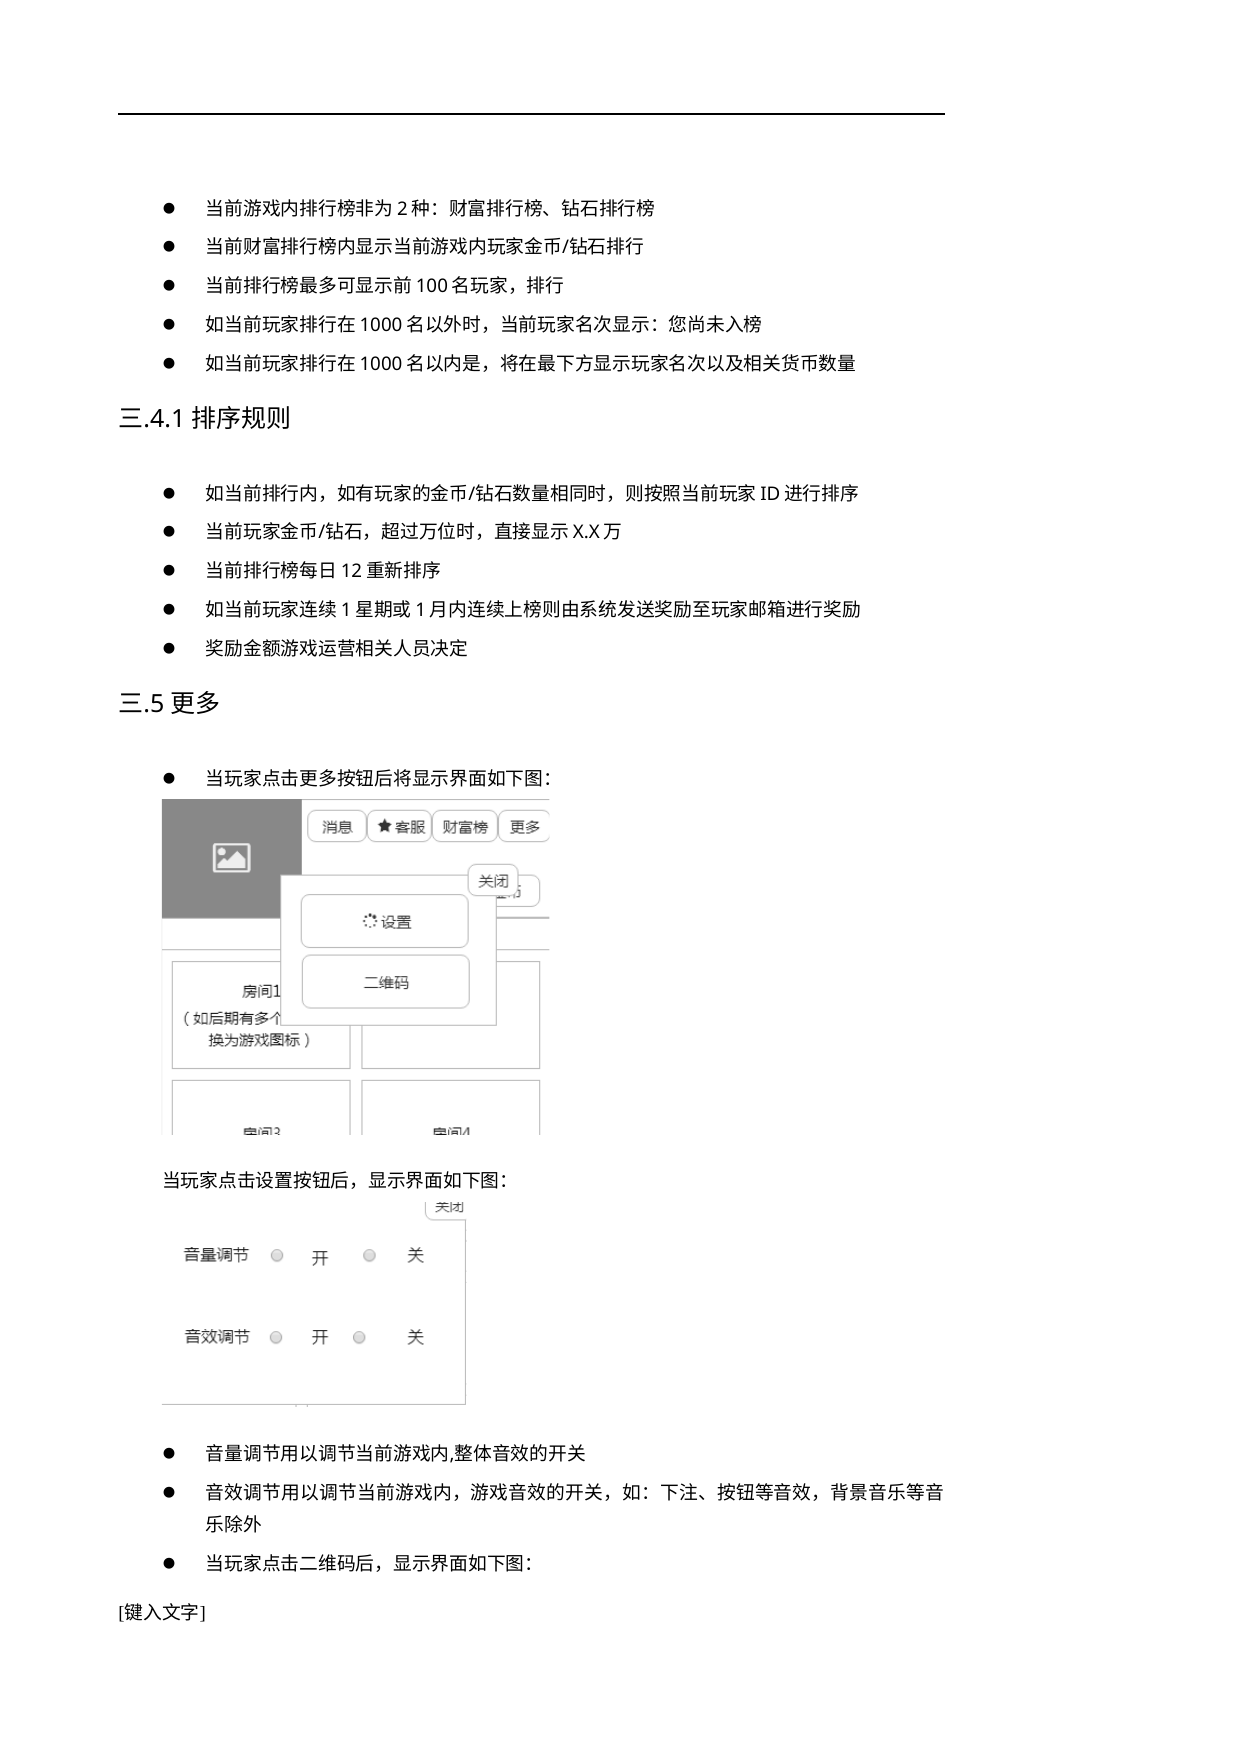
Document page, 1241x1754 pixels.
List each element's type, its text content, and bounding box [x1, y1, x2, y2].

list 如当前排行内，如有玩家的金币/钻石数量相同时，则按照当前玩家ID进行排序 [162, 476, 945, 508]
list 当前排行榜每日12重新排序 [162, 553, 945, 586]
list 奖励金额游戏运营相关人员决定 [162, 631, 945, 663]
list 音效调节用以调节当前游戏内，游戏音效的开关，如：下注、按钮等音效，背景音乐等音乐除外 [162, 1475, 945, 1540]
list 如当前玩家排行在1000名以内是，将在最下方显示玩家名次以及相关货币数量 [162, 346, 945, 378]
text 当玩家点击设置按钮后，显示界面如下图： [118, 1163, 945, 1196]
picture [161, 1202, 467, 1407]
list 当前财富排行榜内显示当前游戏内玩家金币/钻石排行 [162, 229, 945, 262]
list 当玩家点击更多按钮后将显示界面如下图： [162, 761, 945, 793]
list 如当前玩家连续1星期或1月内连续上榜则由系统发送奖励至玩家邮箱进行奖励 [162, 592, 945, 624]
list 音量调节用以调节当前游戏内,整体音效的开关 [162, 1436, 945, 1468]
subtitle 更多 [118, 669, 945, 734]
list 当玩家点击二维码后，显示界面如下图： [162, 1546, 945, 1578]
subtitle 排序规则 [118, 384, 945, 449]
list 当前游戏内排行榜非为2种：财富排行榜、钻石排行榜 [162, 191, 945, 223]
list 当前排行榜最多可显示前100名玩家，排行 [162, 268, 945, 301]
list 如当前玩家排行在1000名以外时，当前玩家名次显示：您尚未入榜 [162, 307, 945, 339]
list 当前玩家金币/钻石，超过万位时，直接显示X.X万 [162, 514, 945, 547]
picture [161, 799, 550, 1135]
